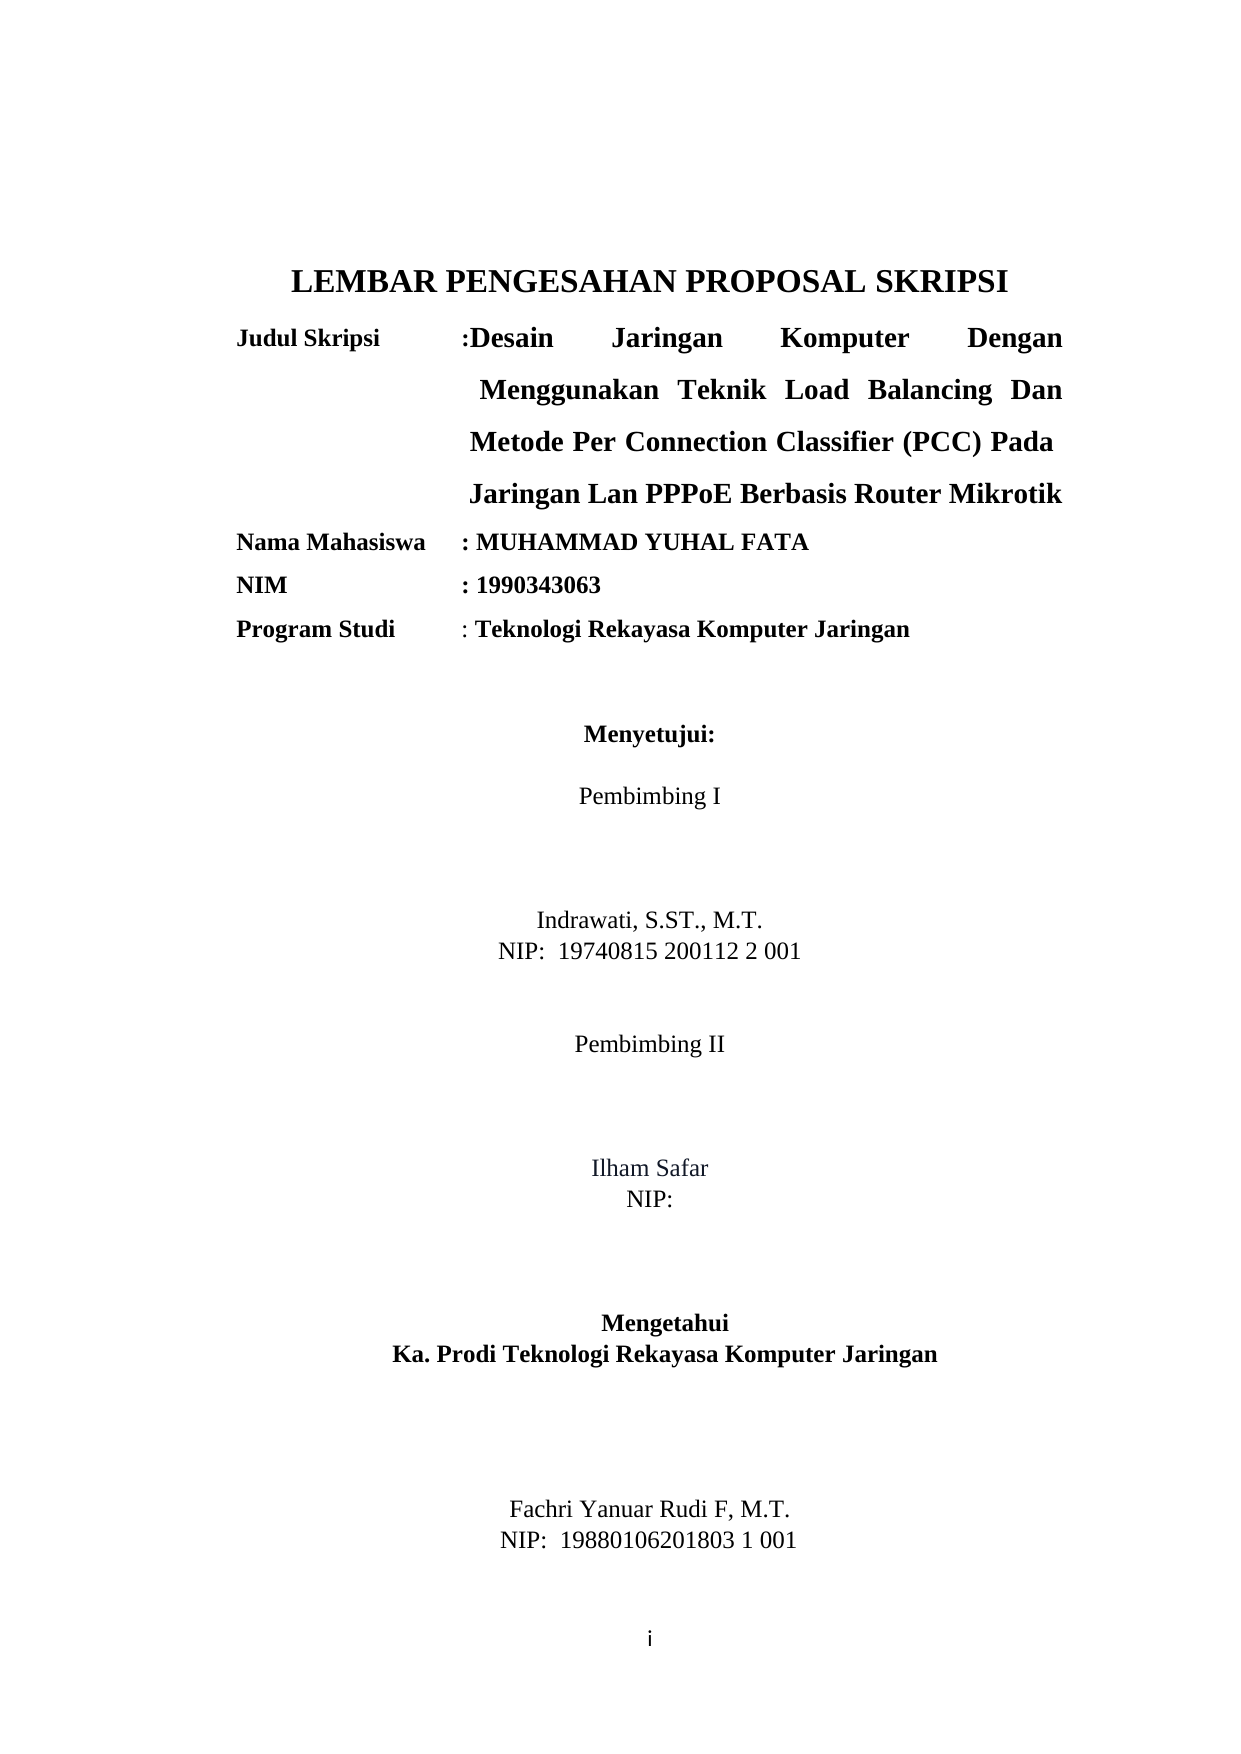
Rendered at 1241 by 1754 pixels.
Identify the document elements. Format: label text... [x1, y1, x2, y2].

text Pembimbing II [236, 1029, 1063, 1057]
text Fachri Yanuar Rudi F, M.T. [236, 1494, 1063, 1523]
text NIP: 19880106201803 1 001 [236, 1525, 1061, 1554]
text Pembimbing I [236, 781, 1063, 810]
text Ilham Safar [236, 1153, 1063, 1182]
text NIP: 19740815 200112 2 001 [236, 936, 1063, 965]
text NIM : 1990343063 [236, 571, 1063, 599]
text Menyetujui: [236, 719, 1063, 748]
text Ka. Prodi Teknologi Rekayasa Komputer Jaringan [269, 1339, 1061, 1368]
text Nama Mahasiswa : MUHAMMAD YUHAL FATA [236, 527, 1063, 556]
text Program Studi : Teknologi Rekayasa Komputer Jaringan [236, 614, 1063, 642]
text Mengetahui [269, 1308, 1061, 1337]
text Judul Skripsi :Desain Jaringan Komputer Dengan Menggunakan Teknik Load Balancing Dan Metode Per Connection Classifier (PCC) Pada Jaringan Lan PPPoE Berbasis Router Mikrotik [236, 319, 1063, 510]
subtitle LEMBAR PENGESAHAN PROPOSAL SKRIPSI [236, 261, 1063, 299]
text Indrawati, S.ST., M.T. [236, 905, 1063, 934]
text NIP: [236, 1184, 1063, 1213]
